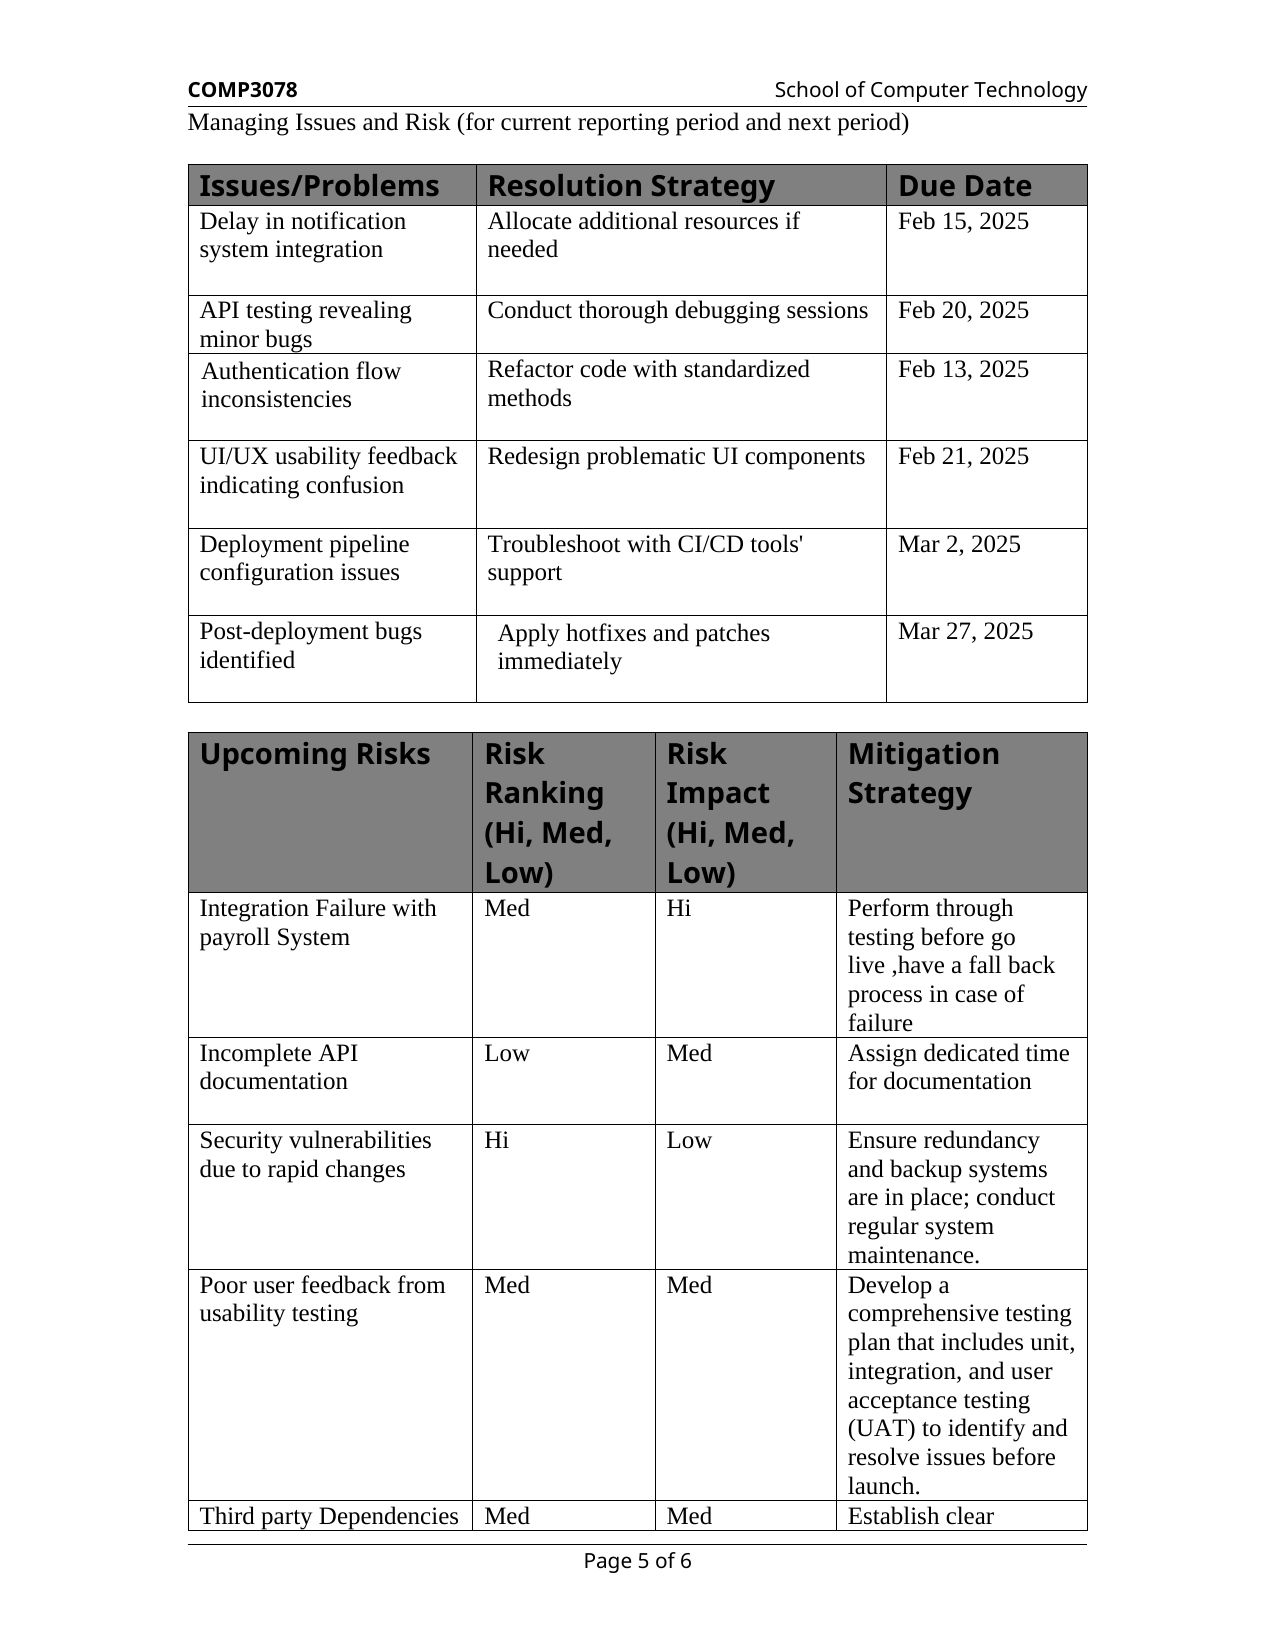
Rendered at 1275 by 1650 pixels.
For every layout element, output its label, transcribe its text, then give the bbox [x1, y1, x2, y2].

table_header Issues/Problems [189, 165, 476, 205]
table_cell Hi [473, 1125, 655, 1269]
table_cell Security vulnerabilities due to rapid changes [189, 1125, 472, 1269]
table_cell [189, 1501, 472, 1529]
table_cell Troubleshoot with CI/CD tools' support [477, 529, 886, 615]
table_cell Med [473, 893, 655, 1037]
table_cell Perform through testing before go live ,have a fall back process in case of failure [837, 893, 1087, 1037]
table_cell Ensure redundancy and backup systems are in place; conduct regular system maintenance. [837, 1125, 1087, 1269]
table_cell Feb 20, 2025 [887, 296, 1087, 353]
table_cell Delay in notification system integration [189, 206, 476, 294]
table_header Risk Ranking (Hi, Med, Low) [473, 733, 655, 892]
table_cell Poor user feedback from usability testing [189, 1270, 472, 1500]
table_cell Med [473, 1501, 655, 1529]
table_cell Med [656, 1501, 836, 1529]
table_cell Feb 21, 2025 [887, 441, 1087, 528]
table_cell Allocate additional resources if needed [477, 206, 886, 294]
table_cell [477, 616, 886, 702]
table_cell Med [656, 1038, 836, 1124]
table_cell UI/UX usability feedback indicating confusion [189, 441, 476, 528]
table_cell Feb 13, 2025 [887, 354, 1087, 440]
table_cell Integration Failure with payroll System [189, 893, 472, 1037]
table_cell Deployment pipeline configuration issues [189, 529, 476, 615]
table_cell Assign dedicated time for documentation [837, 1038, 1087, 1124]
table_header Mitigation Strategy [837, 733, 1087, 892]
table_header Risk Impact (Hi, Med, Low) [656, 733, 836, 892]
table_cell Incomplete API documentation [189, 1038, 472, 1124]
table_cell Mar 2, 2025 [887, 529, 1087, 615]
table_cell API testing revealing minor bugs [189, 296, 476, 353]
table_cell Mar 27, 2025 [887, 616, 1087, 702]
table_cell Low [473, 1038, 655, 1124]
table_cell Post-deployment bugs identified [189, 616, 476, 702]
table_header Resolution Strategy [477, 165, 886, 205]
table_cell Develop a comprehensive testing plan that includes unit, integration, and user acceptance testing (UAT) to identify and resolve issues before launch. [837, 1270, 1087, 1500]
table_cell Conduct thorough debugging sessions [477, 296, 886, 353]
text Managing Issues and Risk (for current reporting period and next period) [187, 107, 1087, 135]
table_cell Refactor code with standardized methods [477, 354, 886, 440]
table_header Due Date [887, 165, 1087, 205]
table_header Upcoming Risks [189, 733, 472, 892]
table_cell Med [473, 1270, 655, 1500]
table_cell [837, 1501, 1087, 1529]
table_cell Feb 15, 2025 [887, 206, 1087, 294]
table_cell Med [656, 1270, 836, 1500]
table_cell Hi [656, 893, 836, 1037]
table_cell Low [656, 1125, 836, 1269]
table_cell [189, 354, 476, 440]
table_cell Redesign problematic UI components [477, 441, 886, 528]
